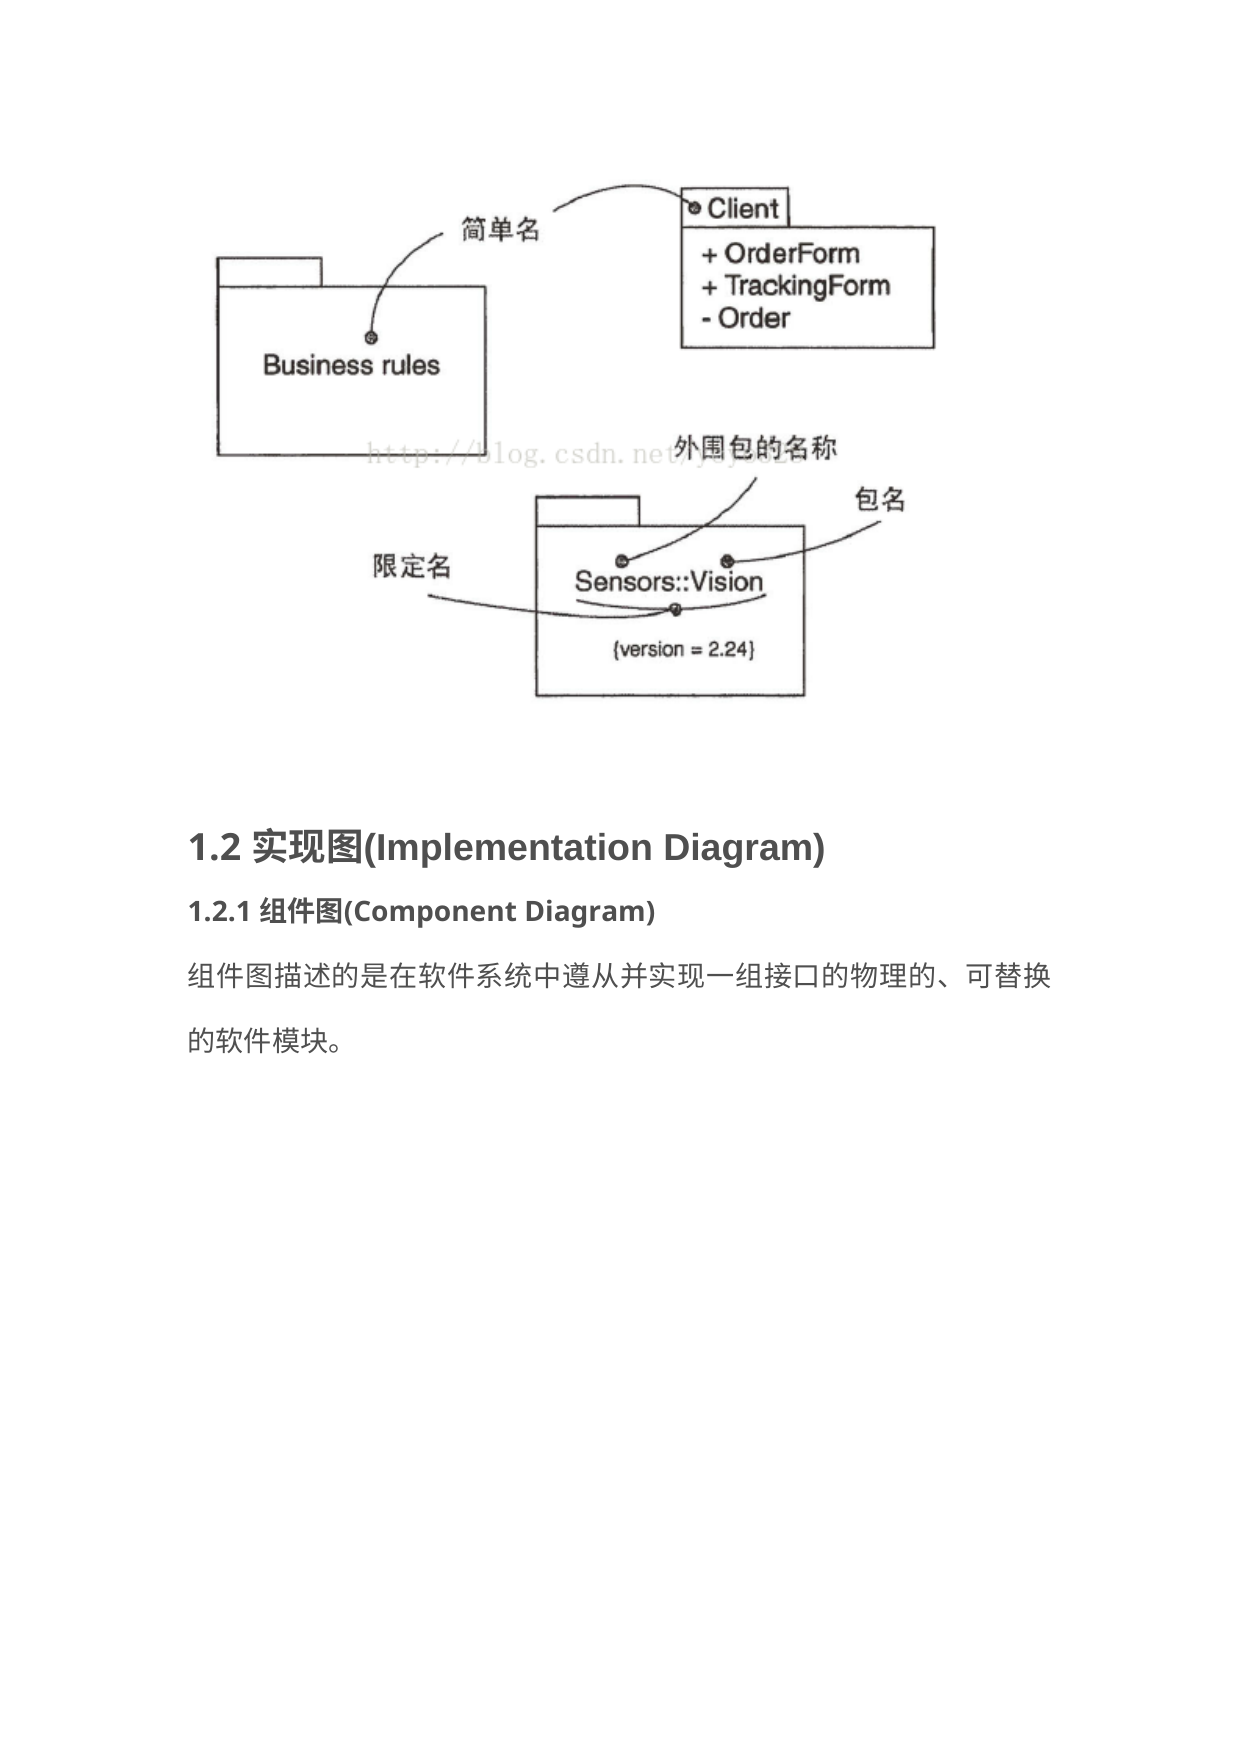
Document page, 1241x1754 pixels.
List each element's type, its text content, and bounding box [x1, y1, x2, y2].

text 组件图描述的是在软件系统中遵从并实现一组接口的物理的、可替换的软件模块。 [187, 942, 1053, 1072]
text 1.2.1 组件图(Component Diagram) [187, 877, 1053, 942]
text 1.2 实现图(Implementation Diagram) [187, 812, 1053, 877]
picture [187, 162, 958, 714]
